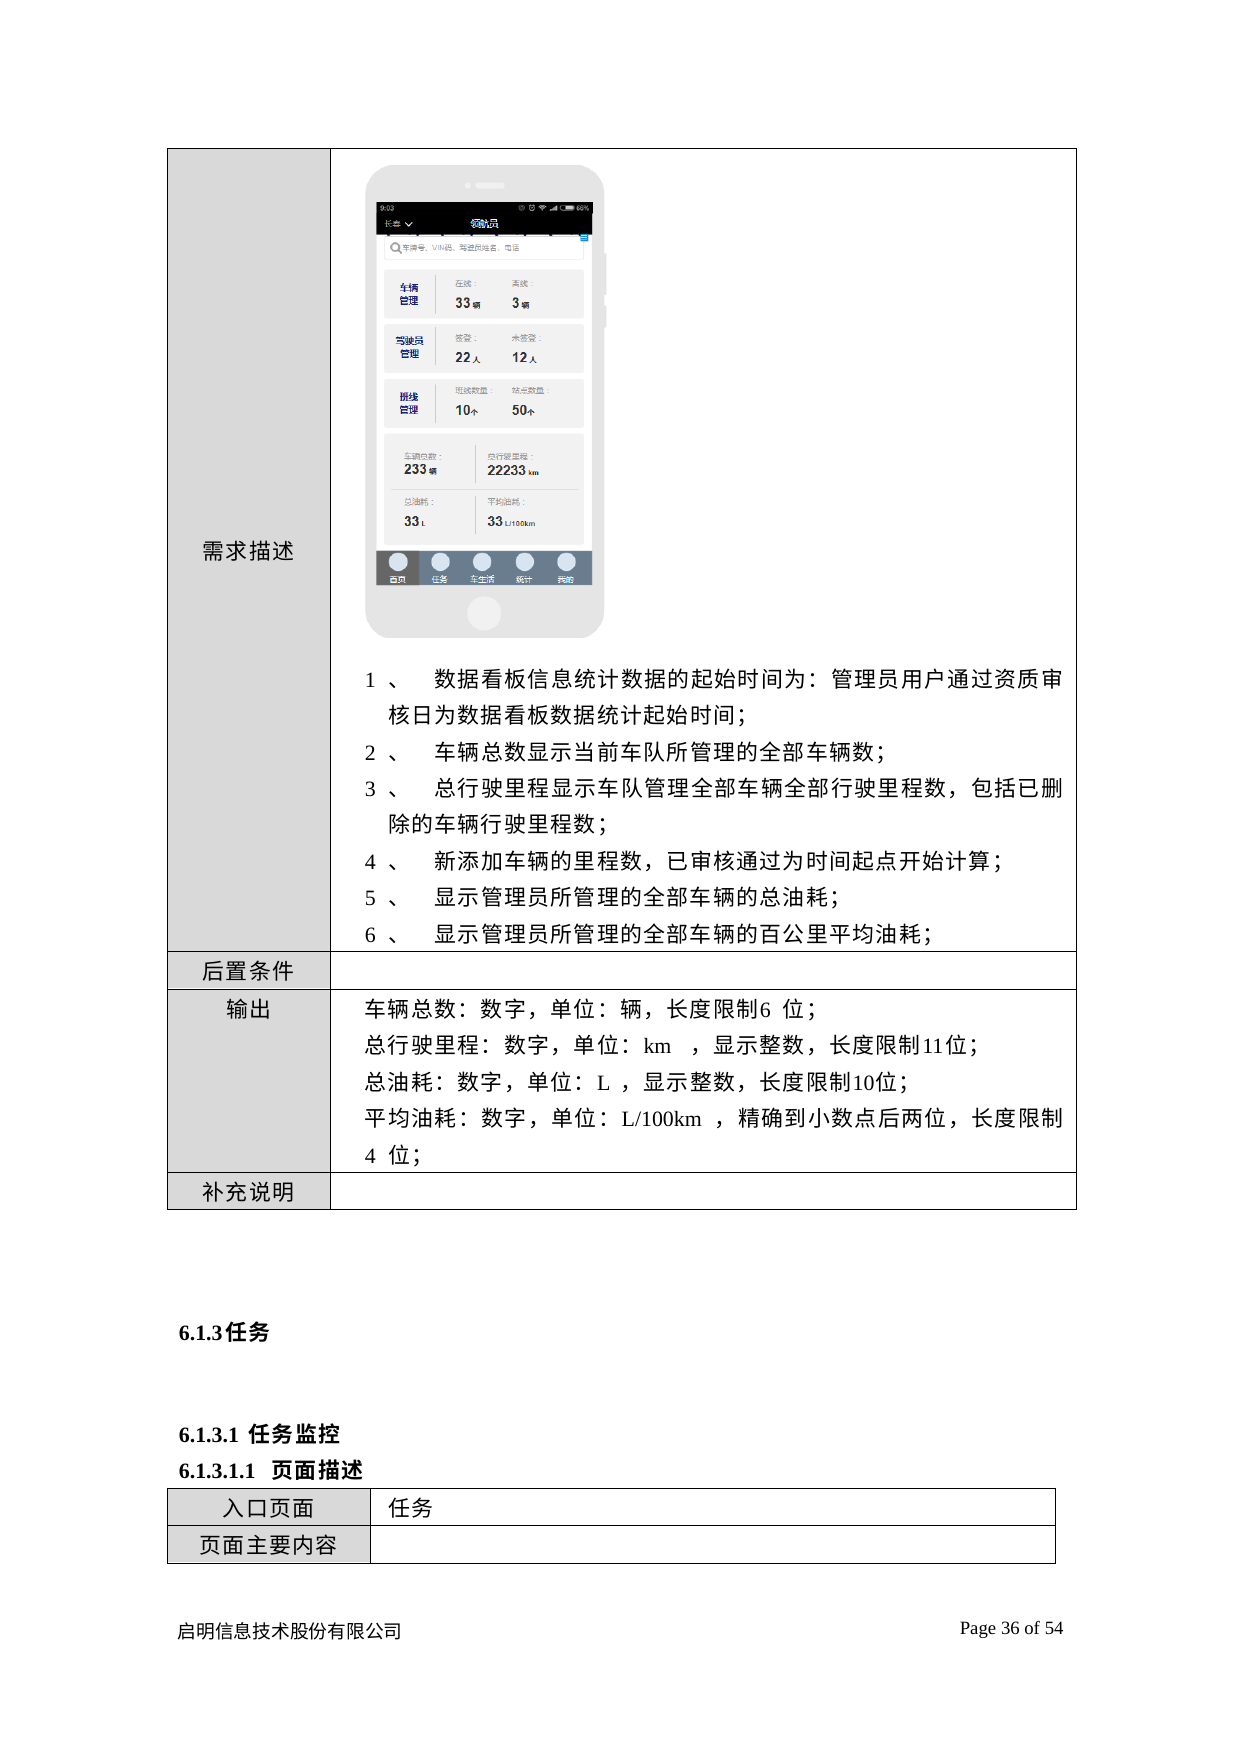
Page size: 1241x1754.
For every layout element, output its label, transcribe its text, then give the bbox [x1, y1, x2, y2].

table_cell 输出 [168, 990, 330, 1172]
table_cell [331, 952, 1076, 988]
table_cell [331, 1173, 1076, 1209]
table_cell [371, 1526, 1055, 1562]
table_cell 后置条件 [168, 952, 330, 988]
table_cell 页面主要内容 [168, 1526, 370, 1562]
table_cell 补充说明 [168, 1173, 330, 1209]
table_cell 数据看板信息统计数据的起始时间为：管理员用户通过资质审核日为数据看板数据统计起始时间； 车辆总数显示当前车队所管理的全部车辆数； 总行驶里程显示车队管理全部车辆全部行驶里程数，包括已删除的车辆行驶里程数； 新添加车辆的里程数，已审核通过为时间起点开始计算； 显示管理员所管理的全部车辆的总油耗； 显示管理员所管理的全部车辆的百公里平均油耗； [331, 149, 1076, 951]
table_header 任务 [371, 1489, 1055, 1525]
subtitle 6.1.3.1任务监控 [179, 1414, 1061, 1451]
table_cell 需求描述 [168, 149, 330, 951]
table_header 入口页面 [168, 1489, 370, 1525]
table_cell 车辆总数：数字，单位：辆，长度限制6位； 总行驶里程：数字，单位：km，显示整数，长度限制11位； 总油耗：数字，单位：L，显示整数，长度限制10位； 平均油耗：数字，单位：L/100km，精确到小数点后两位，长度限制4位； [331, 990, 1076, 1172]
subtitle 6.1.3任务 [179, 1312, 1061, 1349]
subtitle 6.1.3.1.1页面描述 [179, 1451, 1061, 1487]
picture [364, 165, 609, 638]
